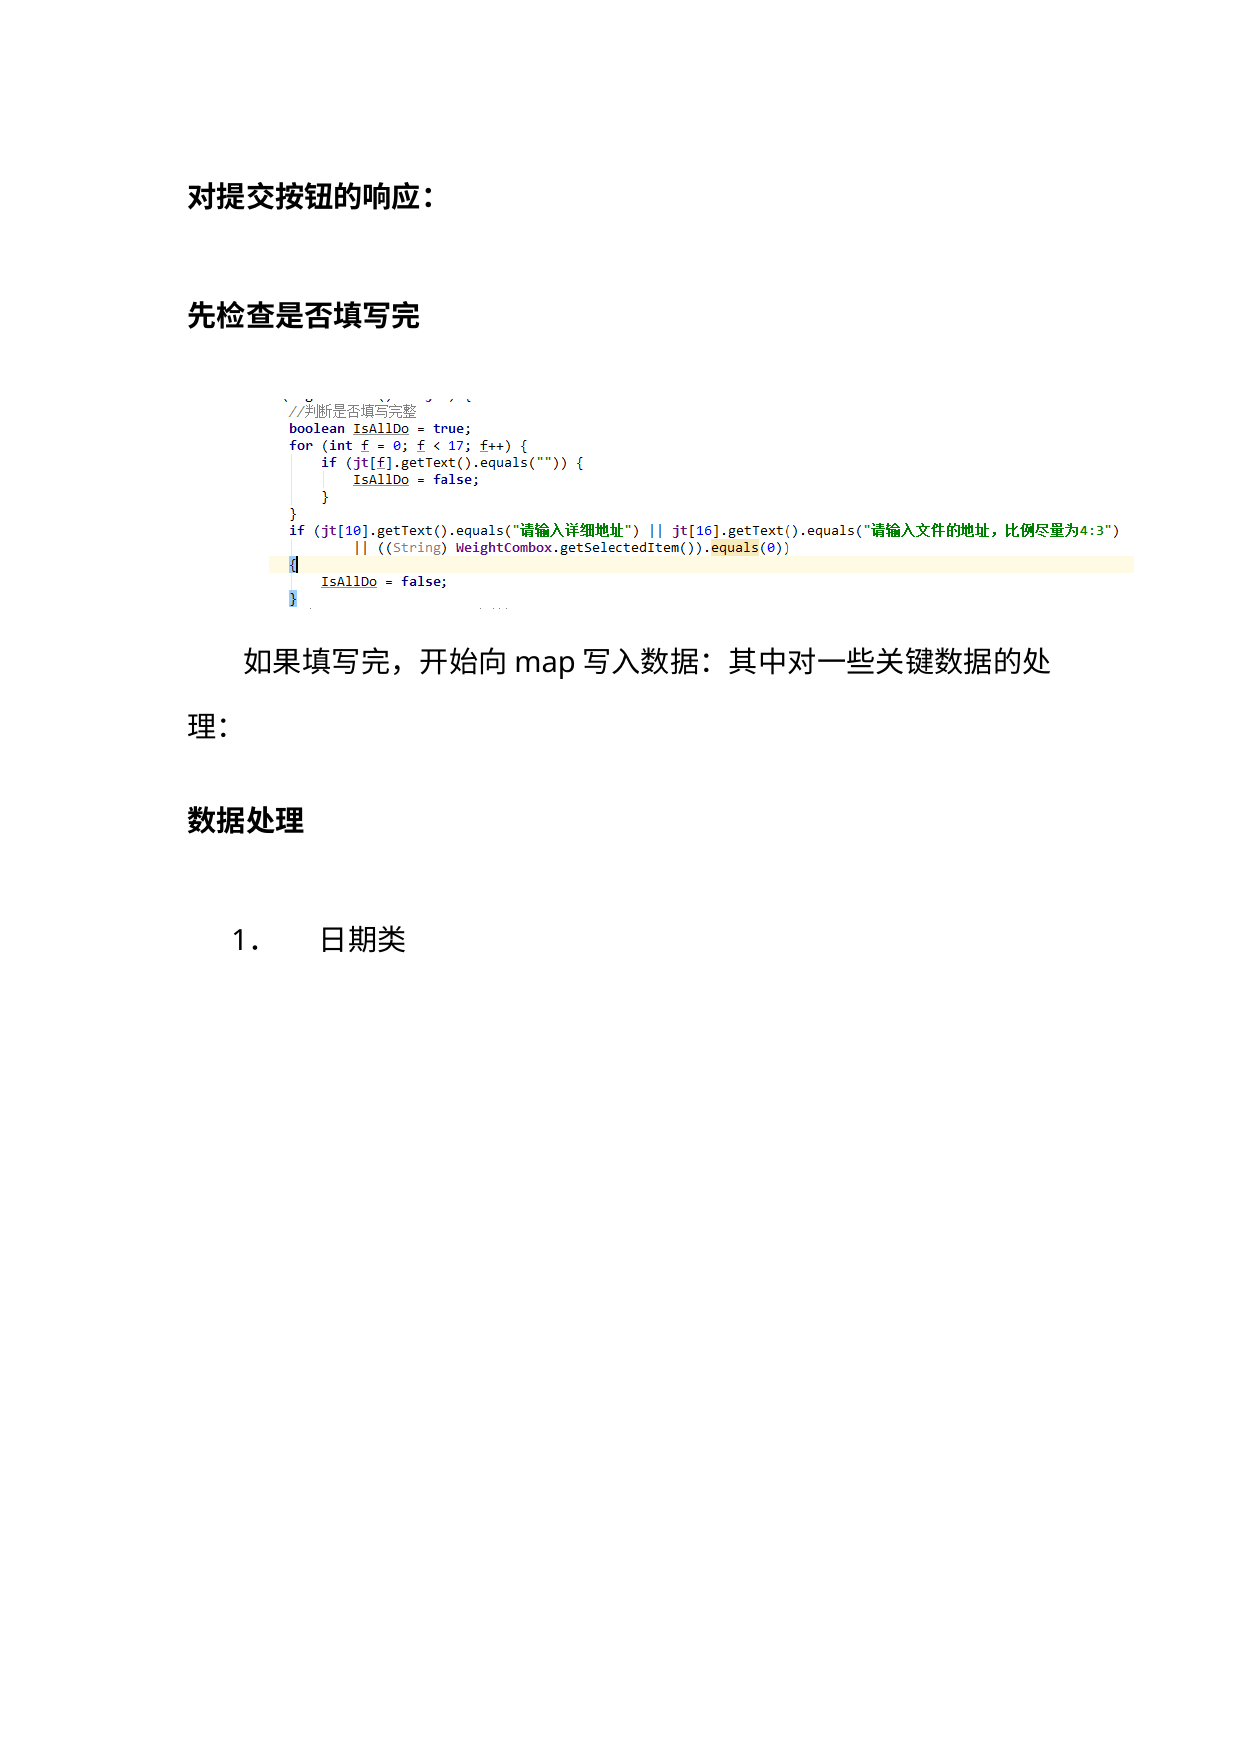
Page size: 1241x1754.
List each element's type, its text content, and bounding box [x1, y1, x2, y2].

subtitle 数据处理 [187, 786, 1053, 851]
list 日期类 [231, 905, 1053, 970]
subtitle 先检查是否填写完 [187, 281, 1053, 346]
subtitle 对提交按钮的响应： [187, 162, 1053, 227]
picture [268, 399, 1134, 609]
text 如果填写完，开始向map写入数据：其中对一些关键数据的处理： [187, 627, 1053, 757]
